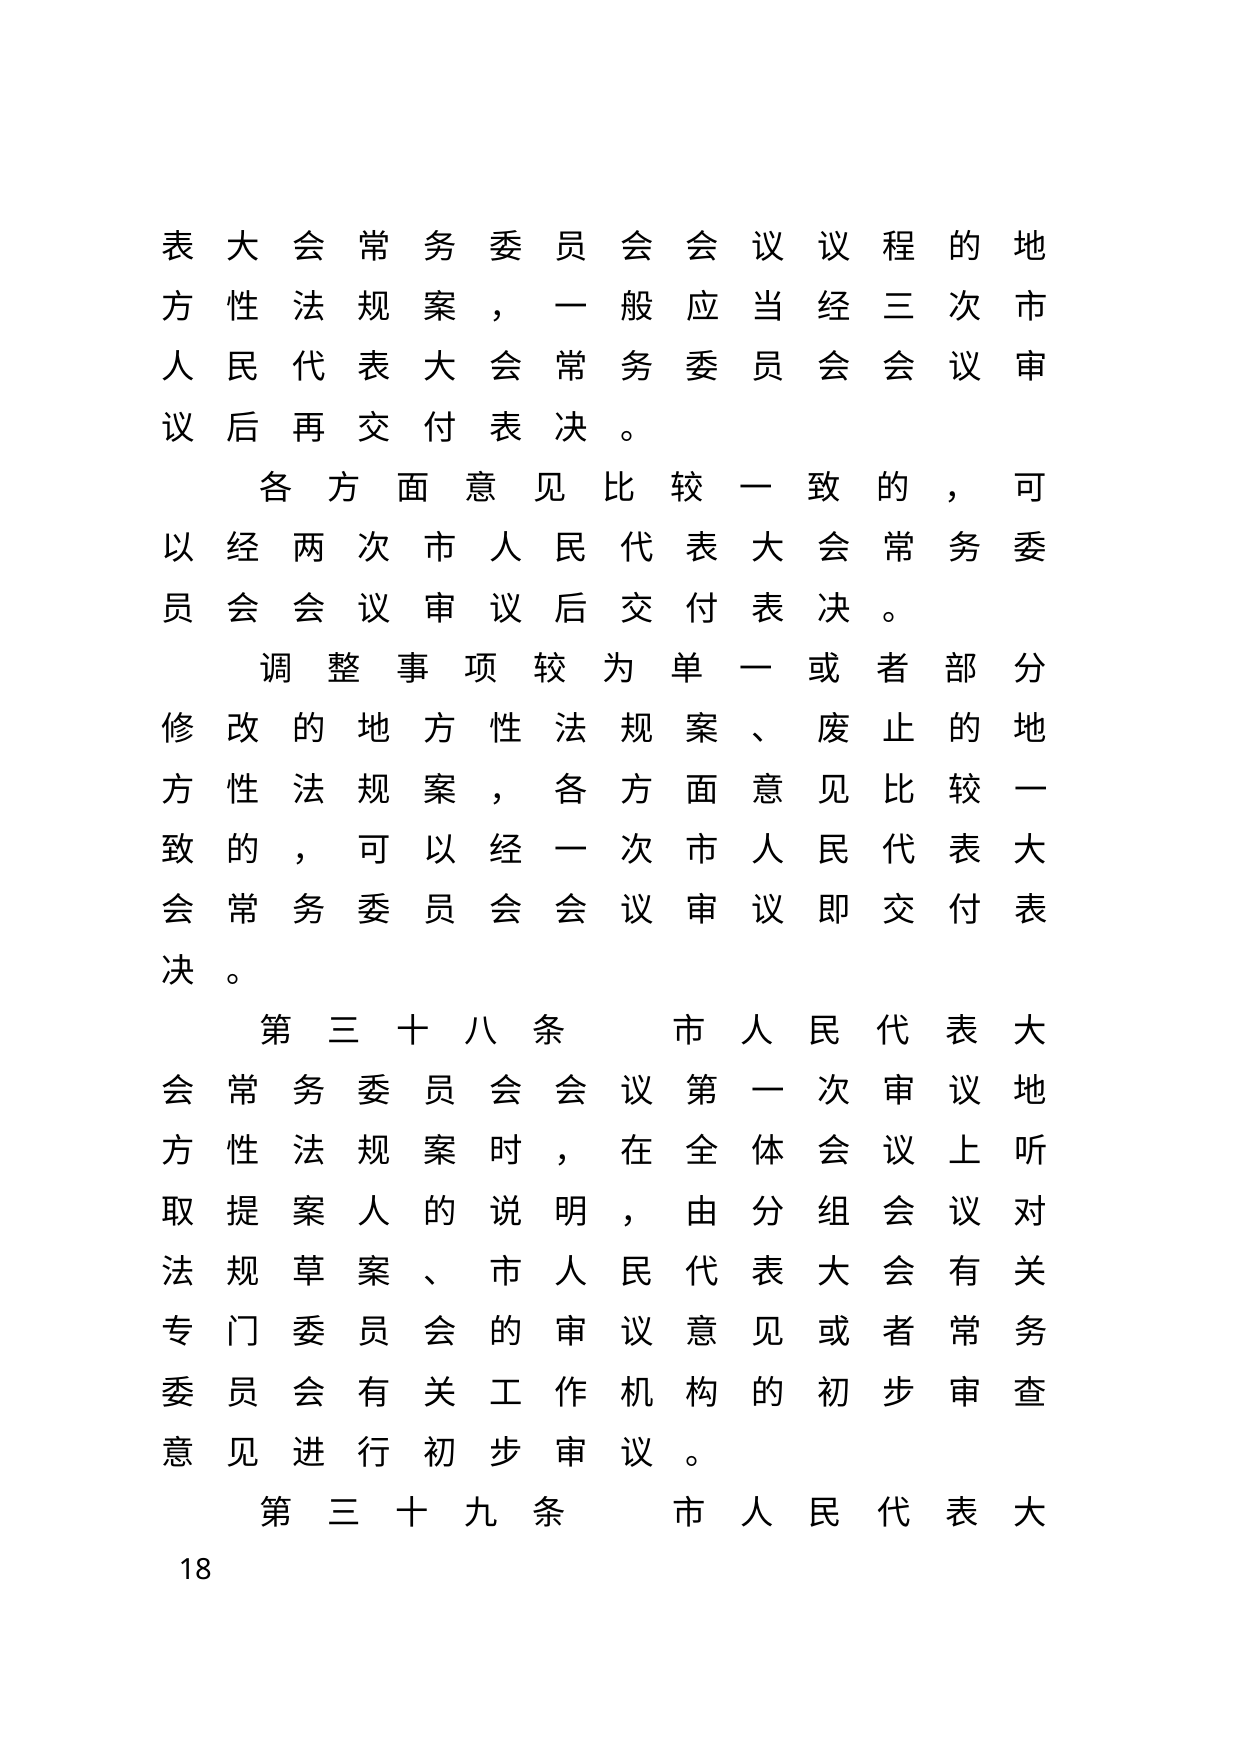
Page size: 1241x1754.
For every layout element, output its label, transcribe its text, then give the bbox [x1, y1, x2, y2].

text 第三十八条 市人民代表大会常务委员会会议第一次审议地方性法规案时，在全体会议上听取提案人的说明，由分组会议对法规草案、市人民代表大会有关专门委员会的审议意见或者常务委员会有关工作机构的初步审查意见进行初步审议。 [161, 998, 1079, 1480]
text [161, 213, 1079, 455]
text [161, 1480, 1079, 1540]
text 调整事项较为单一或者部分修改的地方性法规案、废止的地方性法规案，各方面意见比较一致的，可以经一次市人民代表大会常务委员会会议审议即交付表决。 [161, 636, 1079, 998]
text 各方面意见比较一致的，可以经两次市人民代表大会常务委员会会议审议后交付表决。 [161, 455, 1079, 636]
